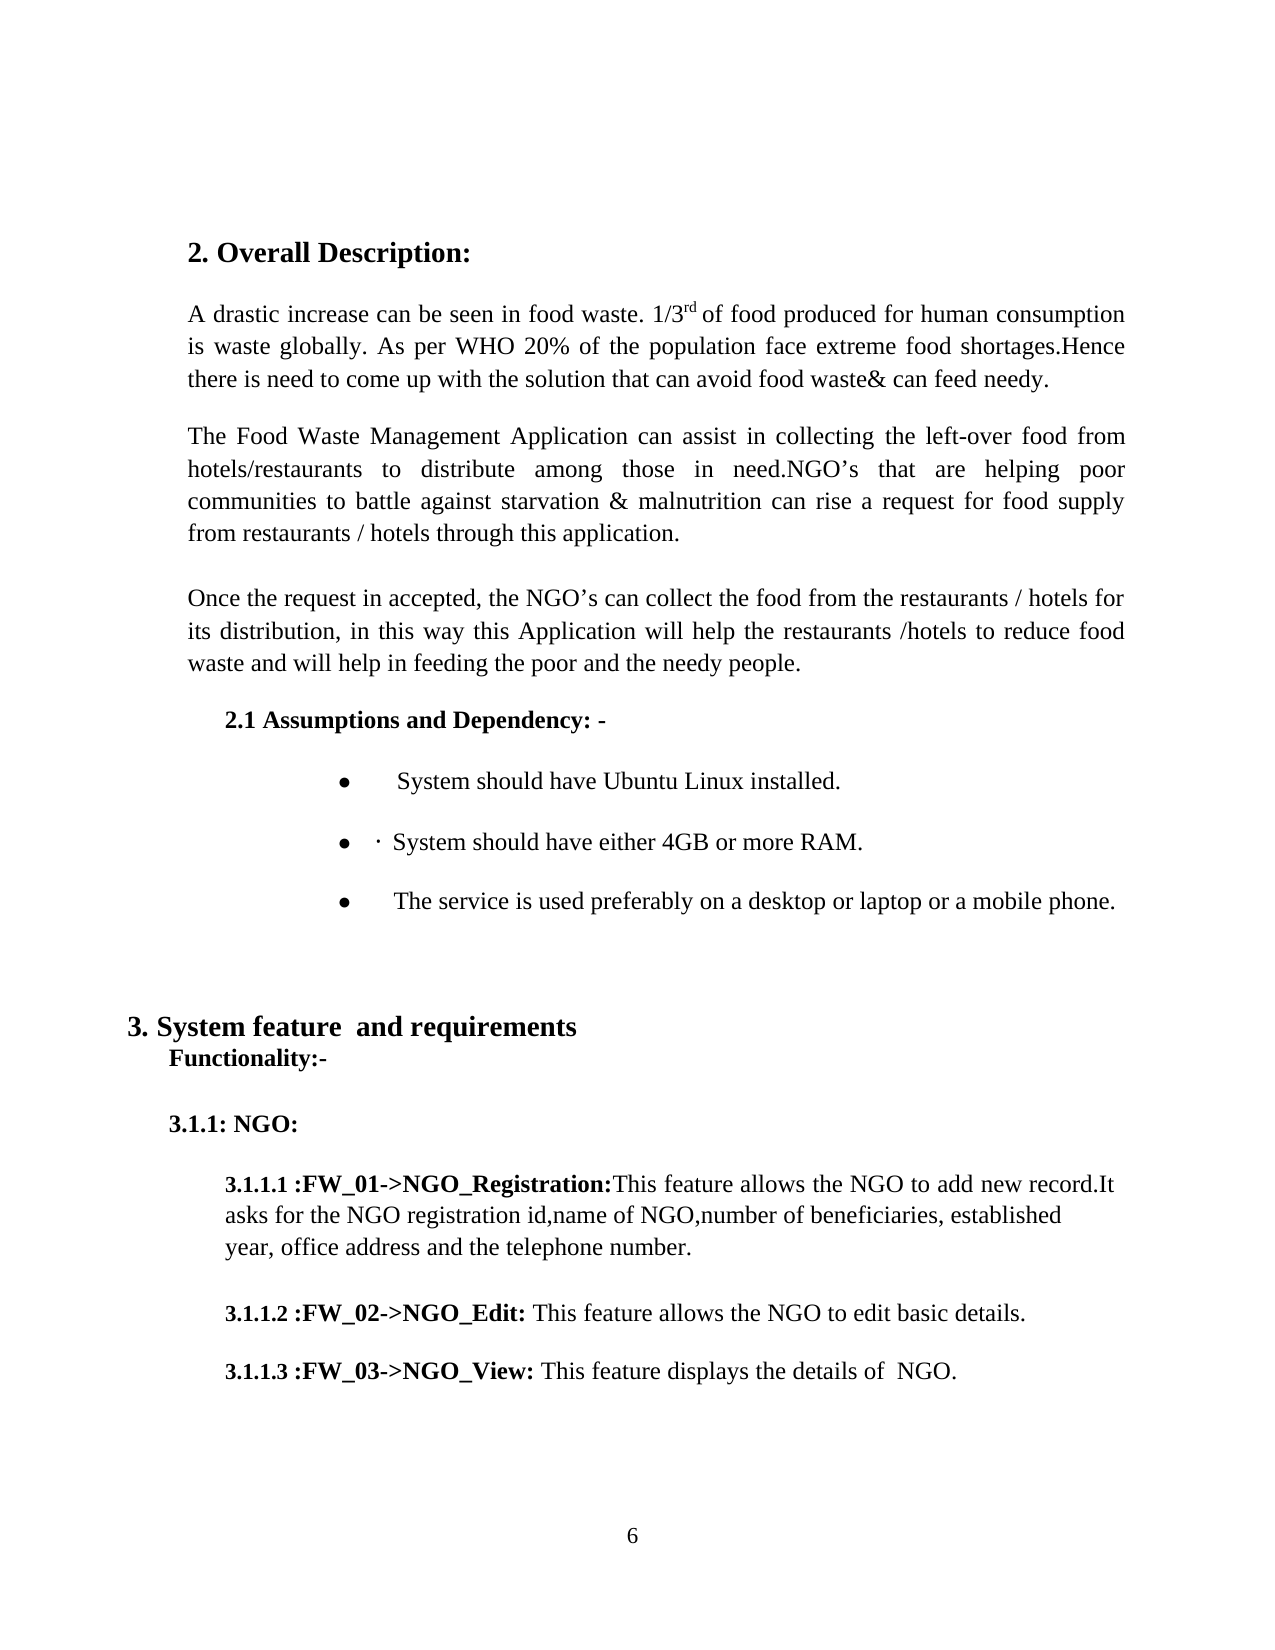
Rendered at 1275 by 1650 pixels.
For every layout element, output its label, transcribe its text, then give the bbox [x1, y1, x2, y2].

subtitle System feature and requirements [127, 1009, 602, 1043]
text asks for the NGO registration id,name of NGO,number of beneficiaries, established year, office address and the telephone number. [225, 1200, 1116, 1261]
text A drastic increase can be seen in food waste. 1/3rd of food produced for human consumption is waste globally. As per WHO 20% of the population face extreme food shortages.Hence there is need to come up with the solution that can avoid food waste& can feed needy. [187, 298, 1126, 392]
list :FW_01->NGO_Registration:This feature allows the NGO to add new record.It [225, 1174, 1137, 1196]
subtitle Assumptions and Dependency: - [127, 705, 606, 734]
subtitle Overall Description: [187, 235, 1137, 268]
text The Food Waste Management Application can assist in collecting the left-over food from hotels/restaurants to distribute among those in need.NGO’s that are helping poor communities to battle against starvation & malnutrition can rise a request for food supply from restaurants / hotels through this application. [187, 421, 1126, 547]
subtitle Functionality:- [169, 1043, 1137, 1072]
list System should have Ubuntu Linux installed. [337, 766, 1137, 794]
text Once the request in accepted, the NGO’s can collect the food from the restaurants / hotels for its distribution, in this way this Application will help the restaurants /hotels to reduce food waste and will help in feeding the poor and the needy people. [187, 583, 1126, 677]
list The service is used preferably on a desktop or laptop or a mobile phone. [337, 886, 1137, 915]
list :FW_03->NGO_View: This feature displays the details of NGO. [225, 1356, 1137, 1384]
subtitle 3.1.1: NGO: [169, 1109, 1137, 1138]
list :FW_02->NGO_Edit: This feature allows the NGO to edit basic details. [225, 1298, 1137, 1327]
list · System should have either 4GB or more RAM. [337, 823, 1137, 857]
